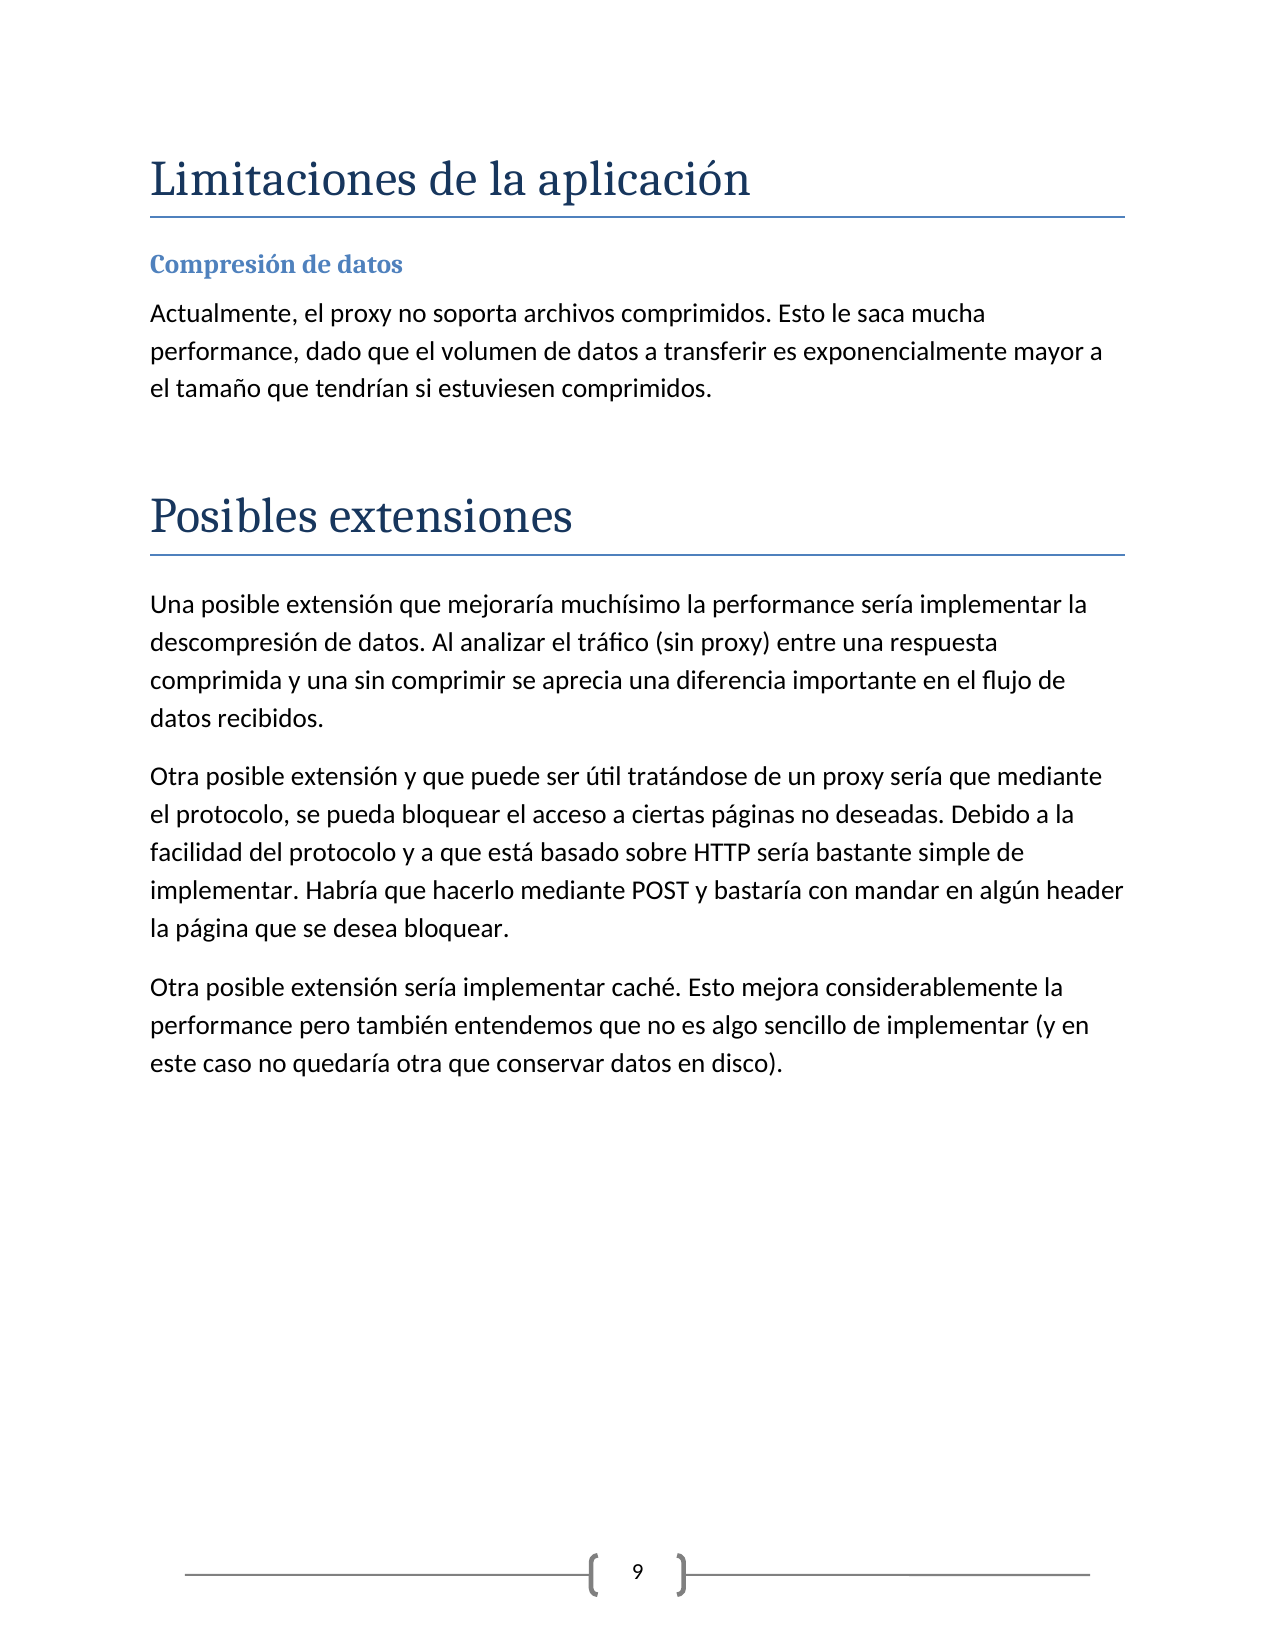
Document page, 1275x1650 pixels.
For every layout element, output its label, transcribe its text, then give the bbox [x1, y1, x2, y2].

text Otra posible extensión sería implementar caché. Esto mejora considerablemente la performance pero también entendemos que no es algo sencillo de implementar (y en este caso no quedaría otra que conservar datos en disco). [150, 970, 1125, 1079]
subtitle Compresión de datos [150, 249, 1125, 280]
text Otra posible extensión y que puede ser útil tratándose de un proxy sería que mediante el protocolo, se pueda bloquear el acceso a ciertas páginas no deseadas. Debido a la facilidad del protocolo y a que está basado sobre HTTP sería bastante simple de implementar. Habría que hacerlo mediante POST y bastaría con mandar en algún header la página que se desea bloquear. [150, 759, 1125, 944]
title Limitaciones de la aplicación [150, 150, 1125, 216]
text Una posible extensión que mejoraría muchísimo la performance sería implementar la descompresión de datos. Al analizar el tráfico (sin proxy) entre una respuesta comprimida y una sin comprimir se aprecia una diferencia importante en el flujo de datos recibidos. [150, 587, 1125, 734]
title Posibles extensiones [150, 488, 1125, 554]
text Actualmente, el proxy no soporta archivos comprimidos. Esto le saca mucha performance, dado que el volumen de datos a transferir es exponencialmente mayor a el tamaño que tendrían si estuviesen comprimidos. [150, 296, 1125, 405]
